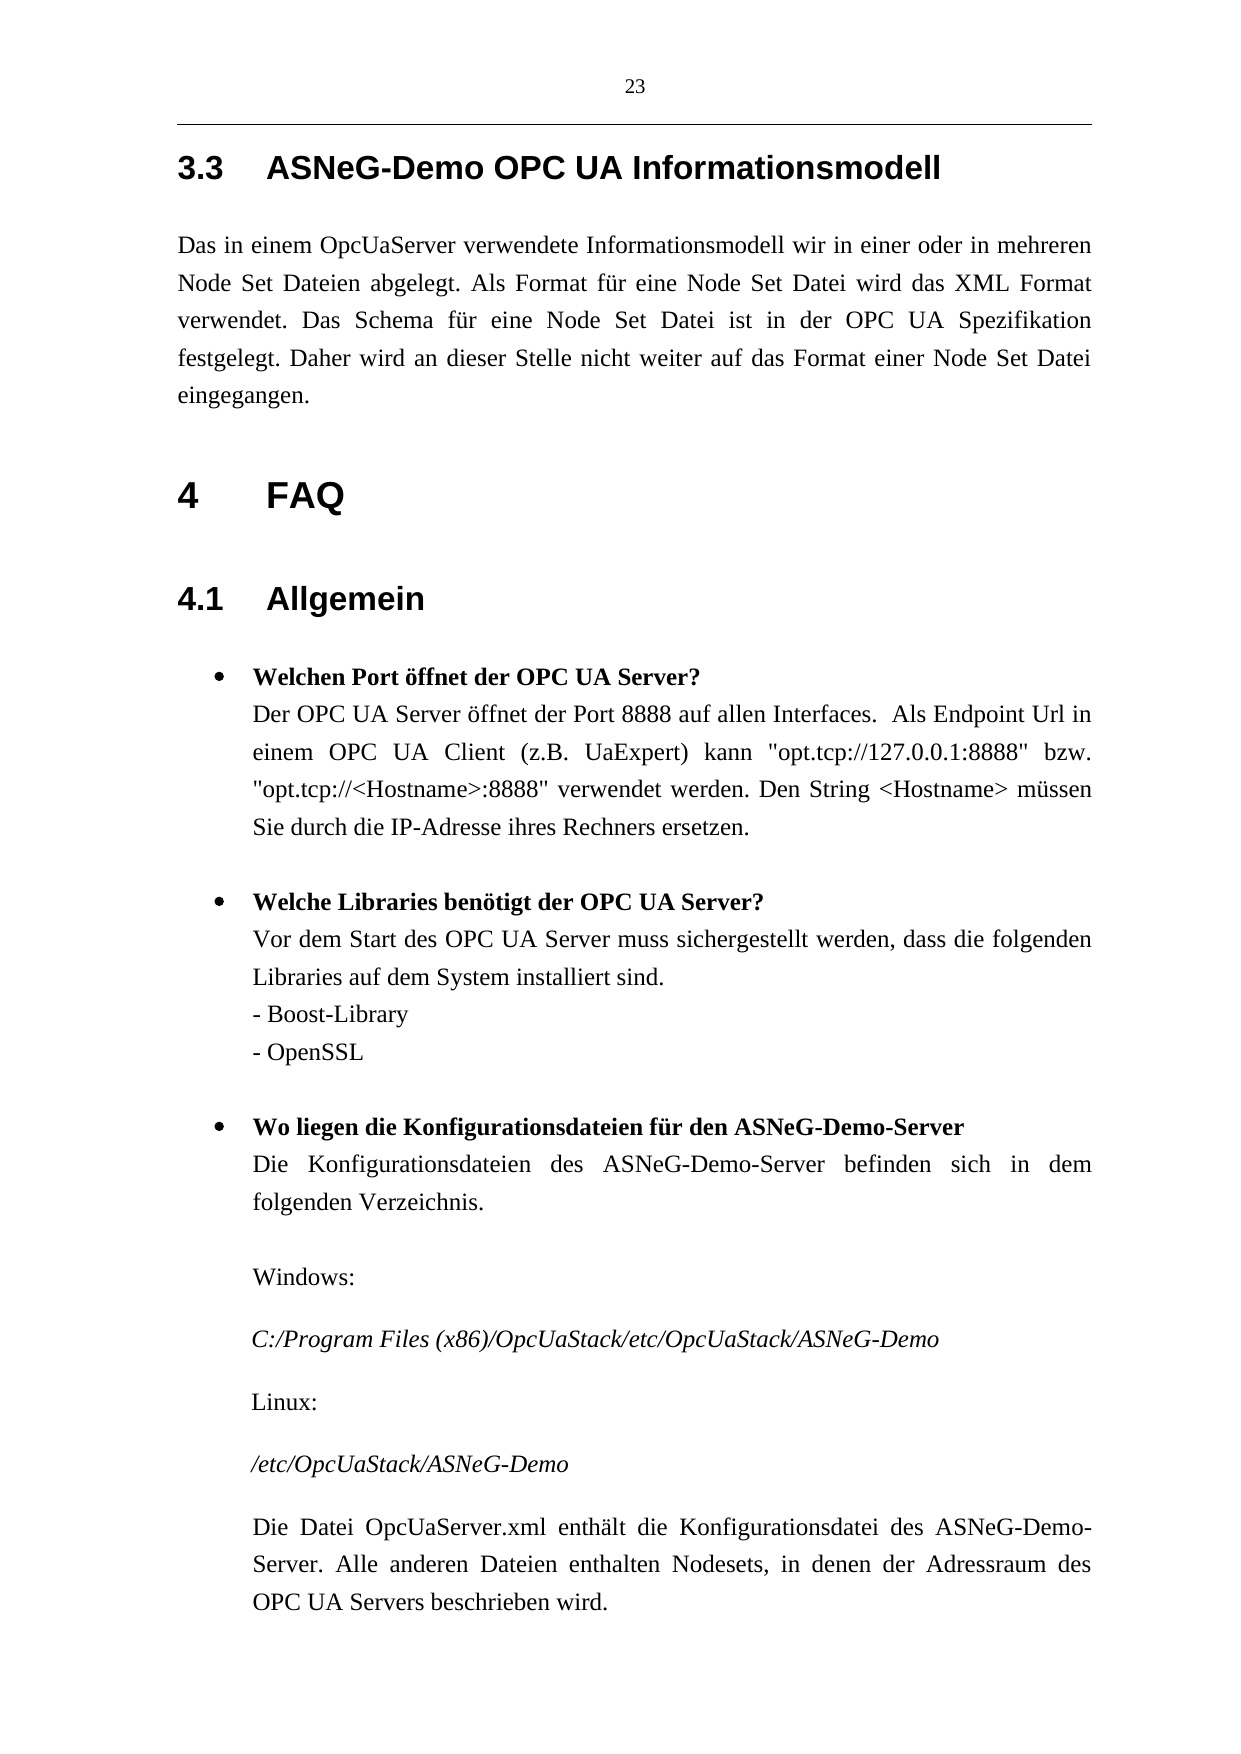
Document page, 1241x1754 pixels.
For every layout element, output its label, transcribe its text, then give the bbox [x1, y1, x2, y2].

text Linux: [177, 1380, 1092, 1418]
subtitle ASNeG-Demo OPC UA Informationsmodell [177, 148, 1092, 186]
list Wo liegen die Konfigurationsdateien für den ASNeG-Demo-Server [215, 1105, 1092, 1143]
list Welche Libraries benötigt der OPC UA Server? [215, 880, 1092, 918]
list Die Konfigurationsdateien des ASNeG-Demo-Server befinden sich in dem folgenden Verzeichnis. [252, 1143, 1092, 1218]
list Der OPC UA Server öffnet der Port 8888 auf allen Interfaces. Als Endpoint Url in einem OPC UA Client (z.B. UaExpert) kann "opt.tcp://127.0.0.1:8888" bzw. "opt.tcp://<Hostname>:8888" verwendet werden. Den String <Hostname> müssen Sie durch die IP-Adresse ihres Rechners ersetzen. [252, 693, 1092, 843]
list Windows: [252, 1255, 1092, 1293]
list Die Datei OpcUaServer.xml enthält die Konfigurationsdatei des ASNeG-Demo-Server. Alle anderen Dateien enthalten Nodesets, in denen der Adressraum des OPC UA Servers beschrieben wird. [252, 1505, 1092, 1618]
subtitle FAQ [177, 474, 1092, 517]
subtitle Allgemein [177, 579, 1092, 618]
text Das in einem OpcUaServer verwendete Informationsmodell wir in einer oder in mehreren Node Set Dateien abgelegt. Als Format für eine Node Set Datei wird das XML Format verwendet. Das Schema für eine Node Set Datei ist in der OPC UA Spezifikation festgelegt. Daher wird an dieser Stelle nicht weiter auf das Format einer Node Set Datei eingegangen. [177, 224, 1092, 411]
list Vor dem Start des OPC UA Server muss sichergestellt werden, dass die folgenden Libraries auf dem System installiert sind. [252, 918, 1092, 993]
list Welchen Port öffnet der OPC UA Server? [215, 655, 1092, 693]
list - Boost-Library [252, 993, 1092, 1030]
text /etc/OpcUaStack/ASNeG-Demo [177, 1443, 1092, 1480]
text C:/Program Files (x86)/OpcUaStack/etc/OpcUaStack/ASNeG-Demo [177, 1318, 1092, 1355]
list - OpenSSL [252, 1030, 1092, 1068]
